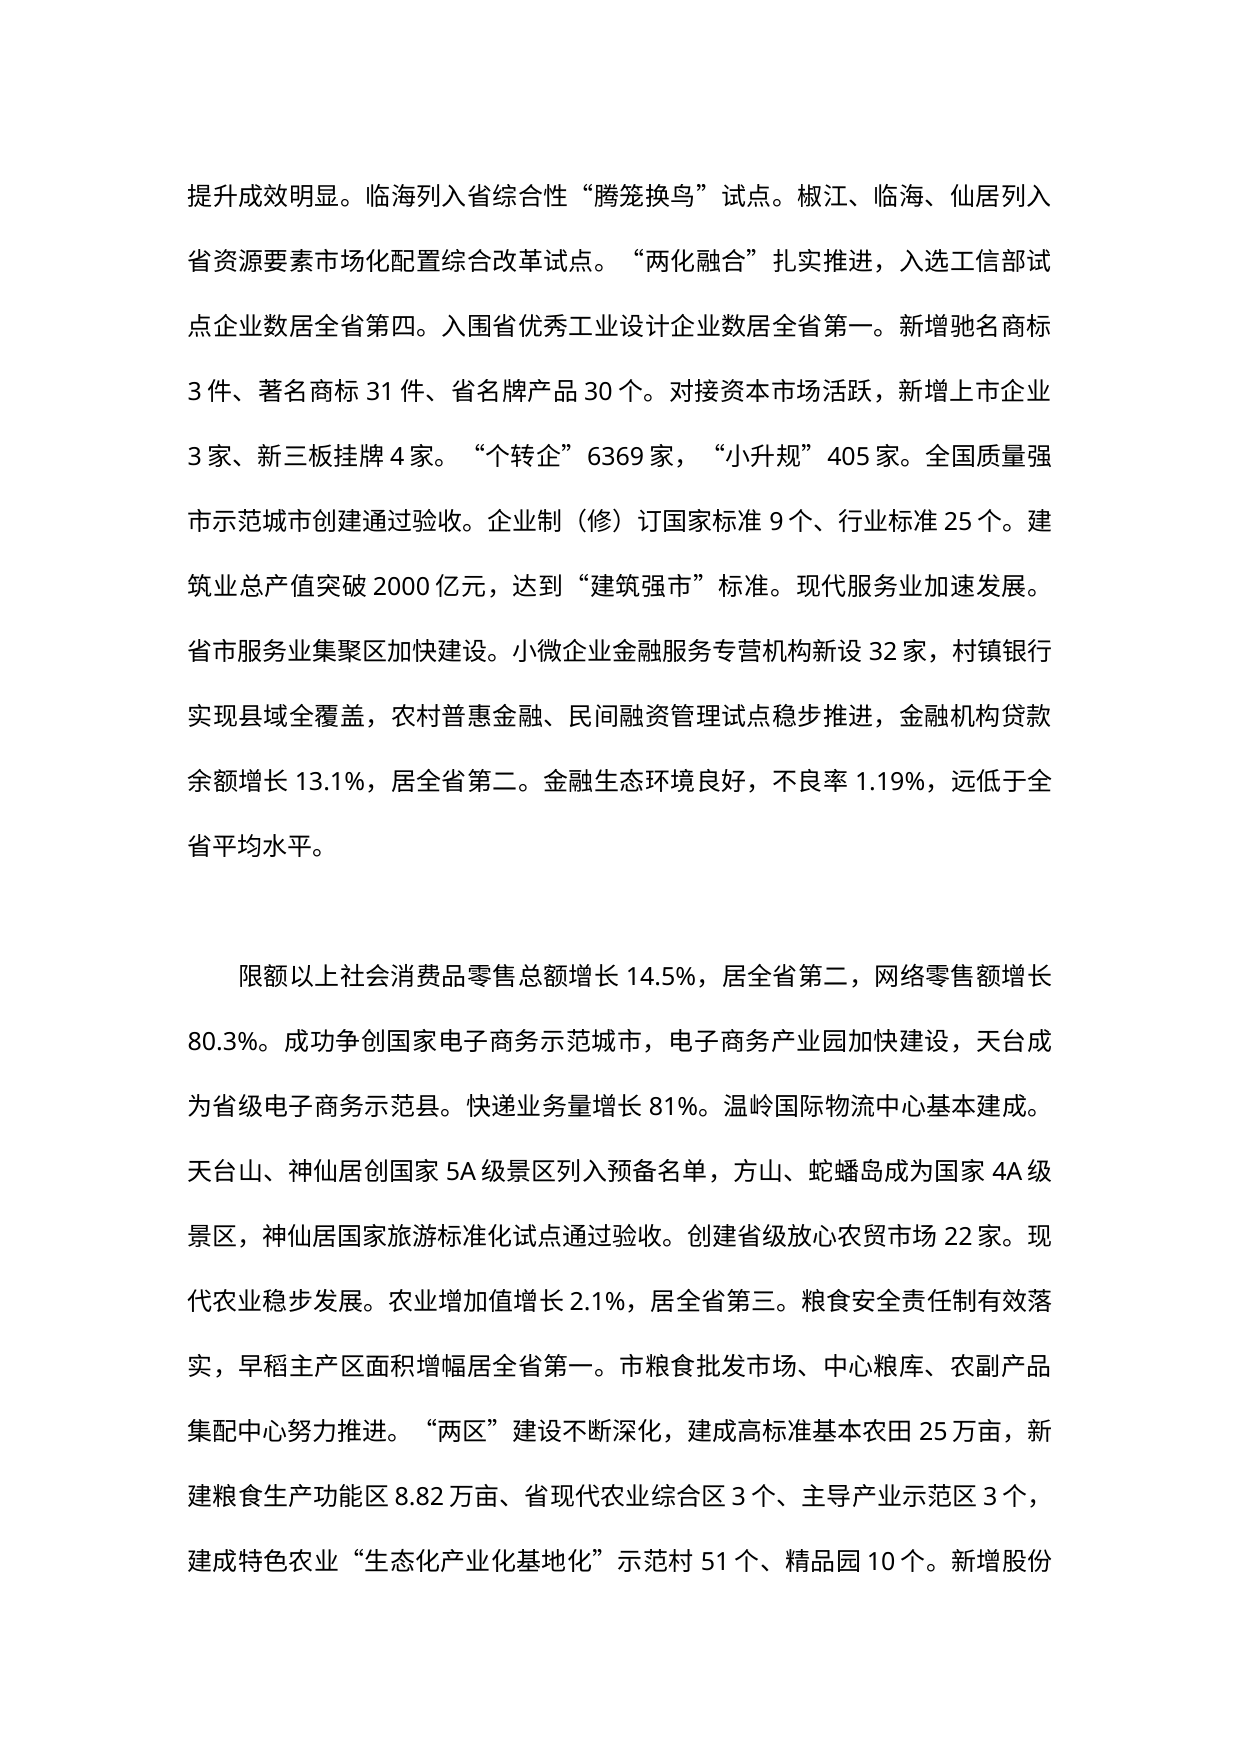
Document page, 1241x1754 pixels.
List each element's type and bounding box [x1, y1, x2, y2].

text [187, 162, 1053, 877]
text [187, 942, 1053, 1592]
